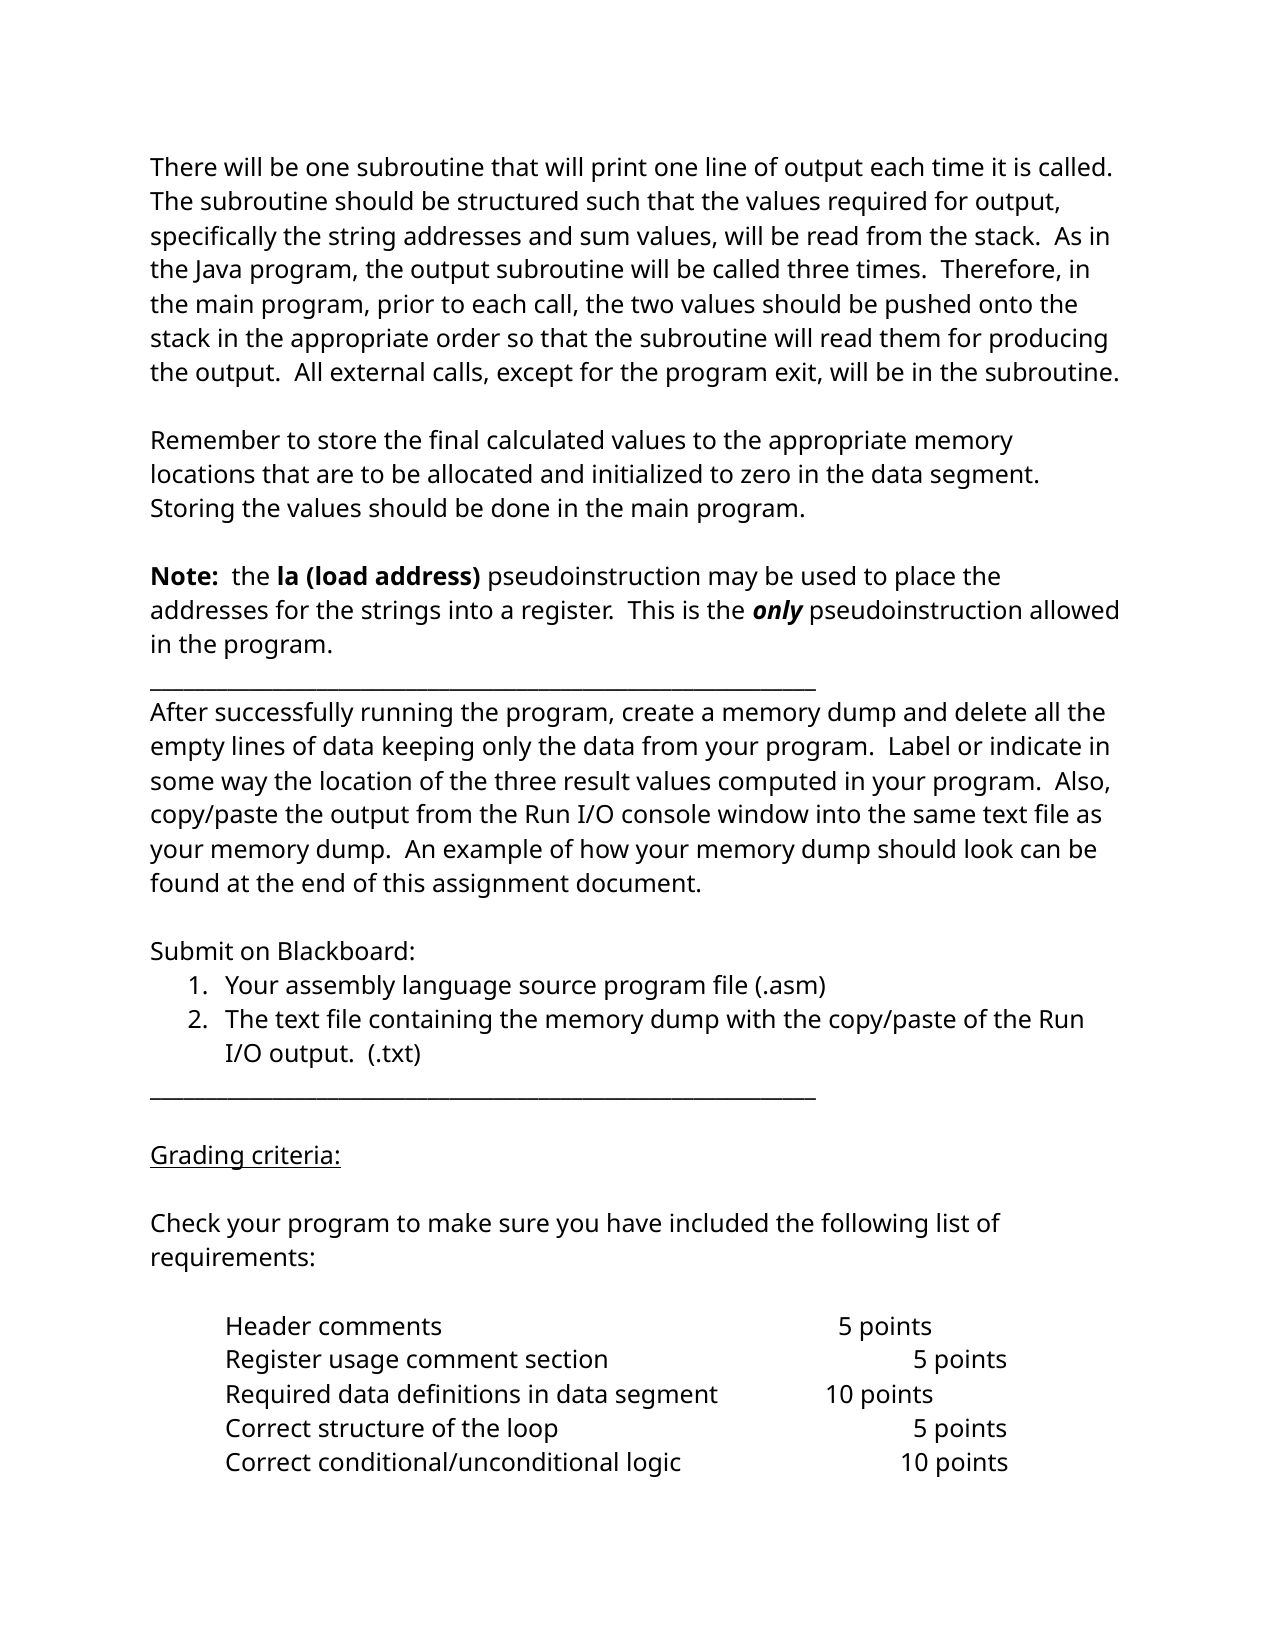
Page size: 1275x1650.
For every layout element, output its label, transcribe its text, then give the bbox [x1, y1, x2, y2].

text Remember to store the final calculated values to the appropriate memory locations that are to be allocated and initialized to zero in the data segment. Storing the values should be done in the main program. [150, 422, 1125, 525]
text Correct conditional/unconditional logic 10 points [150, 1444, 1125, 1478]
text ____________________________________________________________ [150, 1070, 1125, 1104]
text Header comments 5 points [150, 1308, 1125, 1342]
list Your assembly language source program file (.asm) [187, 967, 1125, 1002]
text Submit on Blackboard: [150, 933, 1125, 967]
text There will be one subroutine that will print one line of output each time it is called. The subroutine should be structured such that the values required for output, specifically the string addresses and sum values, will be read from the stack. As in the Java program, the output subroutine will be called three times. Therefore, in the main program, prior to each call, the two values should be pushed onto the stack in the appropriate order so that the subroutine will read them for producing the output. All external calls, except for the program exit, will be in the subroutine. [150, 150, 1125, 388]
text Check your program to make sure you have included the following list of requirements: [150, 1206, 1125, 1274]
text Required data definitions in data segment 10 points [150, 1376, 1125, 1410]
text Register usage comment section 5 points [150, 1342, 1125, 1376]
text ____________________________________________________________ [150, 661, 1125, 695]
list The text file containing the memory dump with the copy/paste of the Run I/O output. (.txt) [187, 1002, 1125, 1070]
text After successfully running the program, create a memory dump and delete all the empty lines of data keeping only the data from your program. Label or indicate in some way the location of the three result values computed in your program. Also, copy/paste the output from the Run I/O console window into the same text file as your memory dump. An example of how your memory dump should look can be found at the end of this assignment document. [150, 695, 1125, 899]
text Note: the la (load address) pseudoinstruction may be used to place the addresses for the strings into a register. This is the only pseudoinstruction allowed in the program. [150, 559, 1125, 661]
text Correct structure of the loop 5 points [150, 1410, 1125, 1444]
text Grading criteria: [150, 1138, 1125, 1172]
